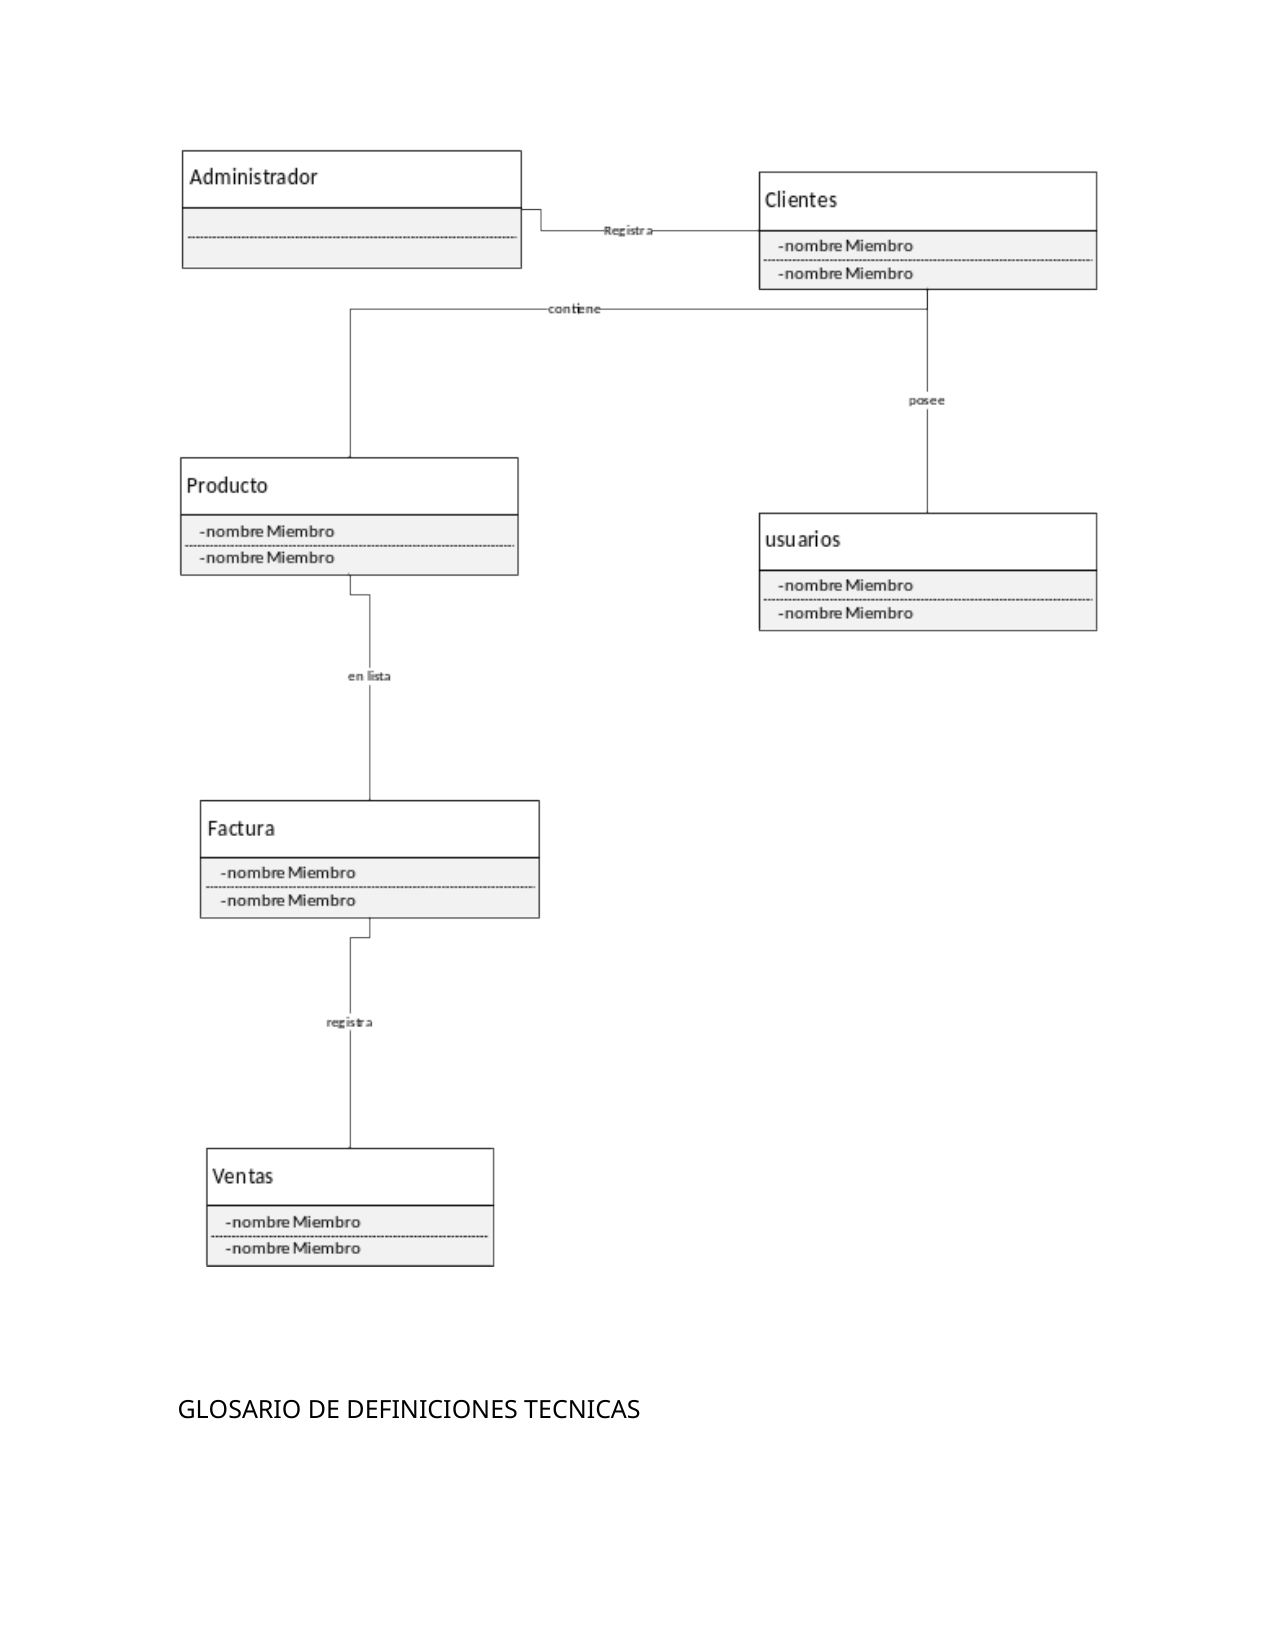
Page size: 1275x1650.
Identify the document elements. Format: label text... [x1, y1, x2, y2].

text GLOSARIO DE DEFINICIONES TECNICAS [177, 1392, 1098, 1426]
